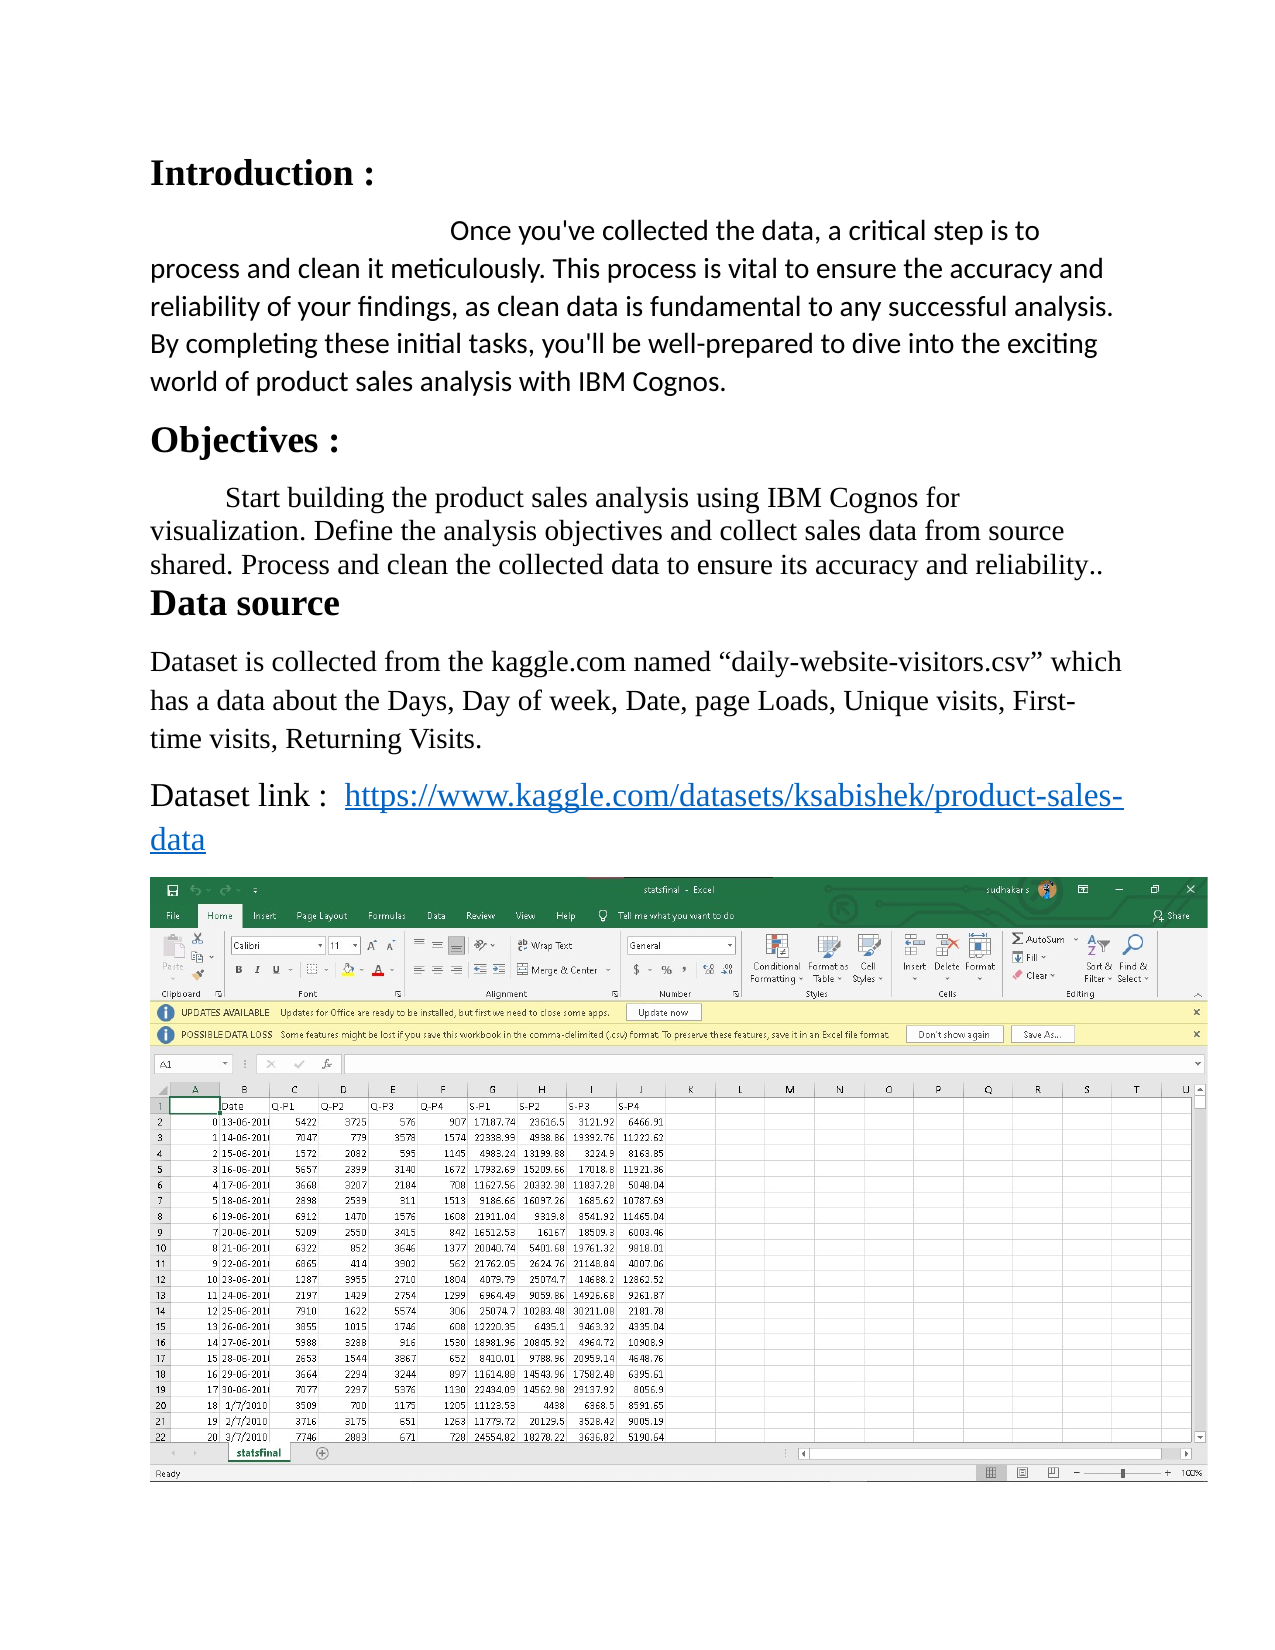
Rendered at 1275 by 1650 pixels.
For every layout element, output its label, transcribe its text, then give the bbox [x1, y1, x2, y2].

text Introduction : [150, 150, 1125, 193]
text Dataset link : https://www.kaggle.com/datasets/ksabishek/product-sales-data [150, 775, 1125, 857]
picture [150, 877, 1208, 1482]
text Start building the product sales analysis using IBM Cognos for visualization. Define the analysis objectives and collect sales data from source shared. Process and clean the collected data to ensure its accuracy and reliability.. [150, 480, 1125, 580]
text Once you've collected the data, a critical step is to process and clean it meticulously. This process is vital to ensure the accuracy and reliability of your findings, as clean data is fundamental to any successful analysis. By completing these initial tasks, you'll be well-prepared to dive into the exciting world of product sales analysis with IBM Cognos. [150, 212, 1125, 399]
text Data source [150, 580, 1125, 623]
text Objectives : [150, 417, 1125, 461]
text Dataset is collected from the kaggle.com named “daily-website-visitors.csv” which has a data about the Days, Day of week, Date, page Loads, Unique visits, First-time visits, Returning Visits. [150, 644, 1125, 755]
